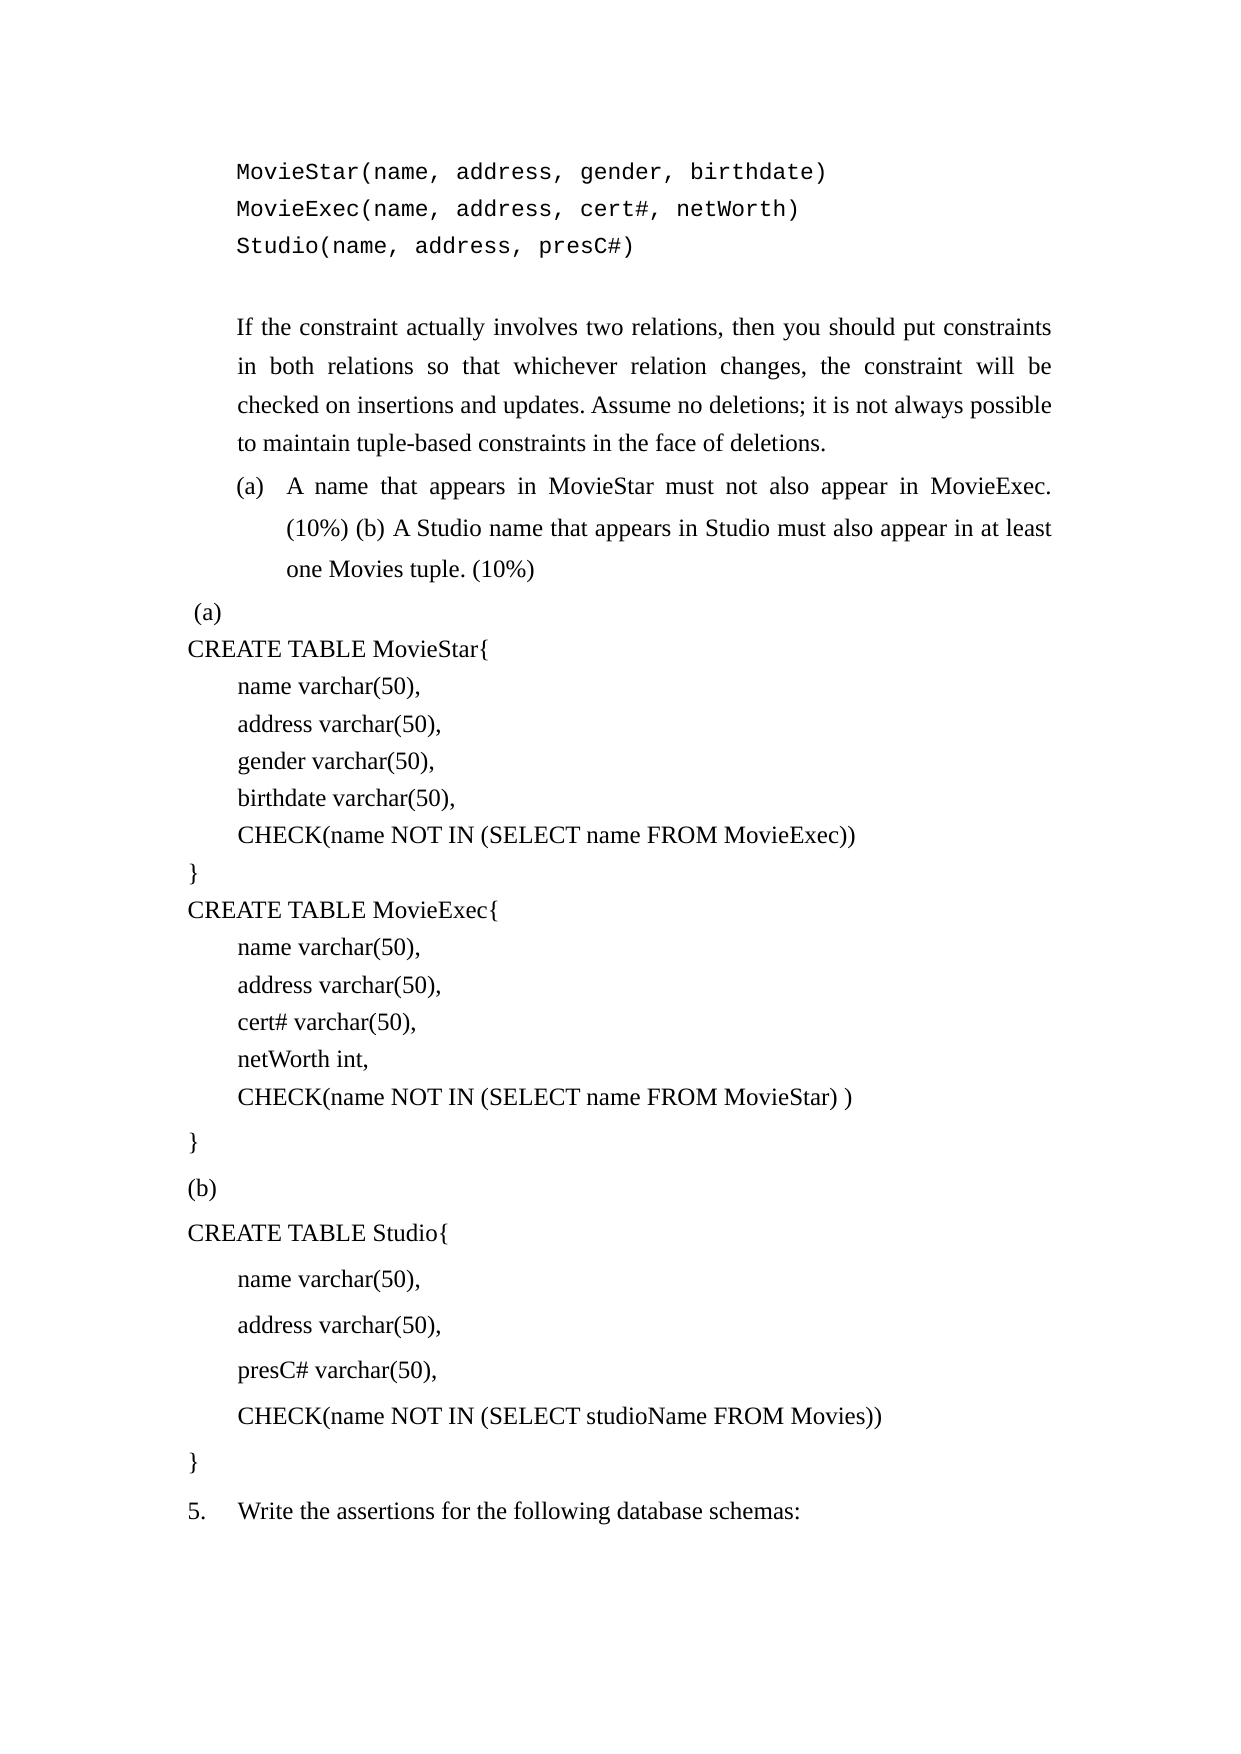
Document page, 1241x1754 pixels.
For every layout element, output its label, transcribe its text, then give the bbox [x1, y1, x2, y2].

text If the constraint actually involves two relations, then you should put constraints in both relations so that whichever relation changes, the constraint will be checked on insertions and updates. Assume no deletions; it is not always possible to maintain tuple-based constraints in the face of deletions. [236, 312, 1053, 457]
text address varchar(50), [187, 709, 1053, 737]
text name varchar(50), [187, 932, 1053, 961]
text CHECK(name NOT IN (SELECT name FROM MovieStar) ) [187, 1082, 1053, 1110]
text address varchar(50), [187, 970, 1053, 998]
text CREATE TABLE MovieStar{ [187, 634, 1053, 663]
text CHECK(name NOT IN (SELECT studioName FROM Movies)) [187, 1401, 1053, 1430]
text CREATE TABLE MovieExec{ [187, 895, 1053, 924]
text CREATE TABLE Studio{ [187, 1218, 1053, 1247]
text Studio(name, address, presC#) [236, 235, 1053, 261]
text } [187, 1127, 1053, 1156]
text gender varchar(50), [187, 746, 1053, 775]
text presC# varchar(50), [187, 1355, 1053, 1384]
text (a) [187, 597, 1053, 626]
text cert# varchar(50), [187, 1007, 1053, 1036]
text } [187, 858, 1053, 887]
text (b) [187, 1173, 1053, 1202]
text netWorth int, [187, 1044, 1053, 1073]
text MovieStar(name, address, gender, birthdate) [236, 160, 1053, 186]
text } [187, 1447, 1053, 1475]
list Write the assertions for the following database schemas: [187, 1492, 1053, 1526]
list A name that appears in MovieStar must not also appear in MovieExec. (10%) (b) A Studio name that appears in Studio must also appear in at least one Movies tuple. (10%) [236, 471, 1053, 583]
text name varchar(50), [187, 1264, 1053, 1293]
text CHECK(name NOT IN (SELECT name FROM MovieExec)) [187, 821, 1053, 849]
text address varchar(50), [187, 1310, 1053, 1338]
text birthdate varchar(50), [187, 783, 1053, 812]
text name varchar(50), [187, 671, 1053, 700]
text MovieExec(name, address, cert#, netWorth) [236, 197, 1053, 223]
